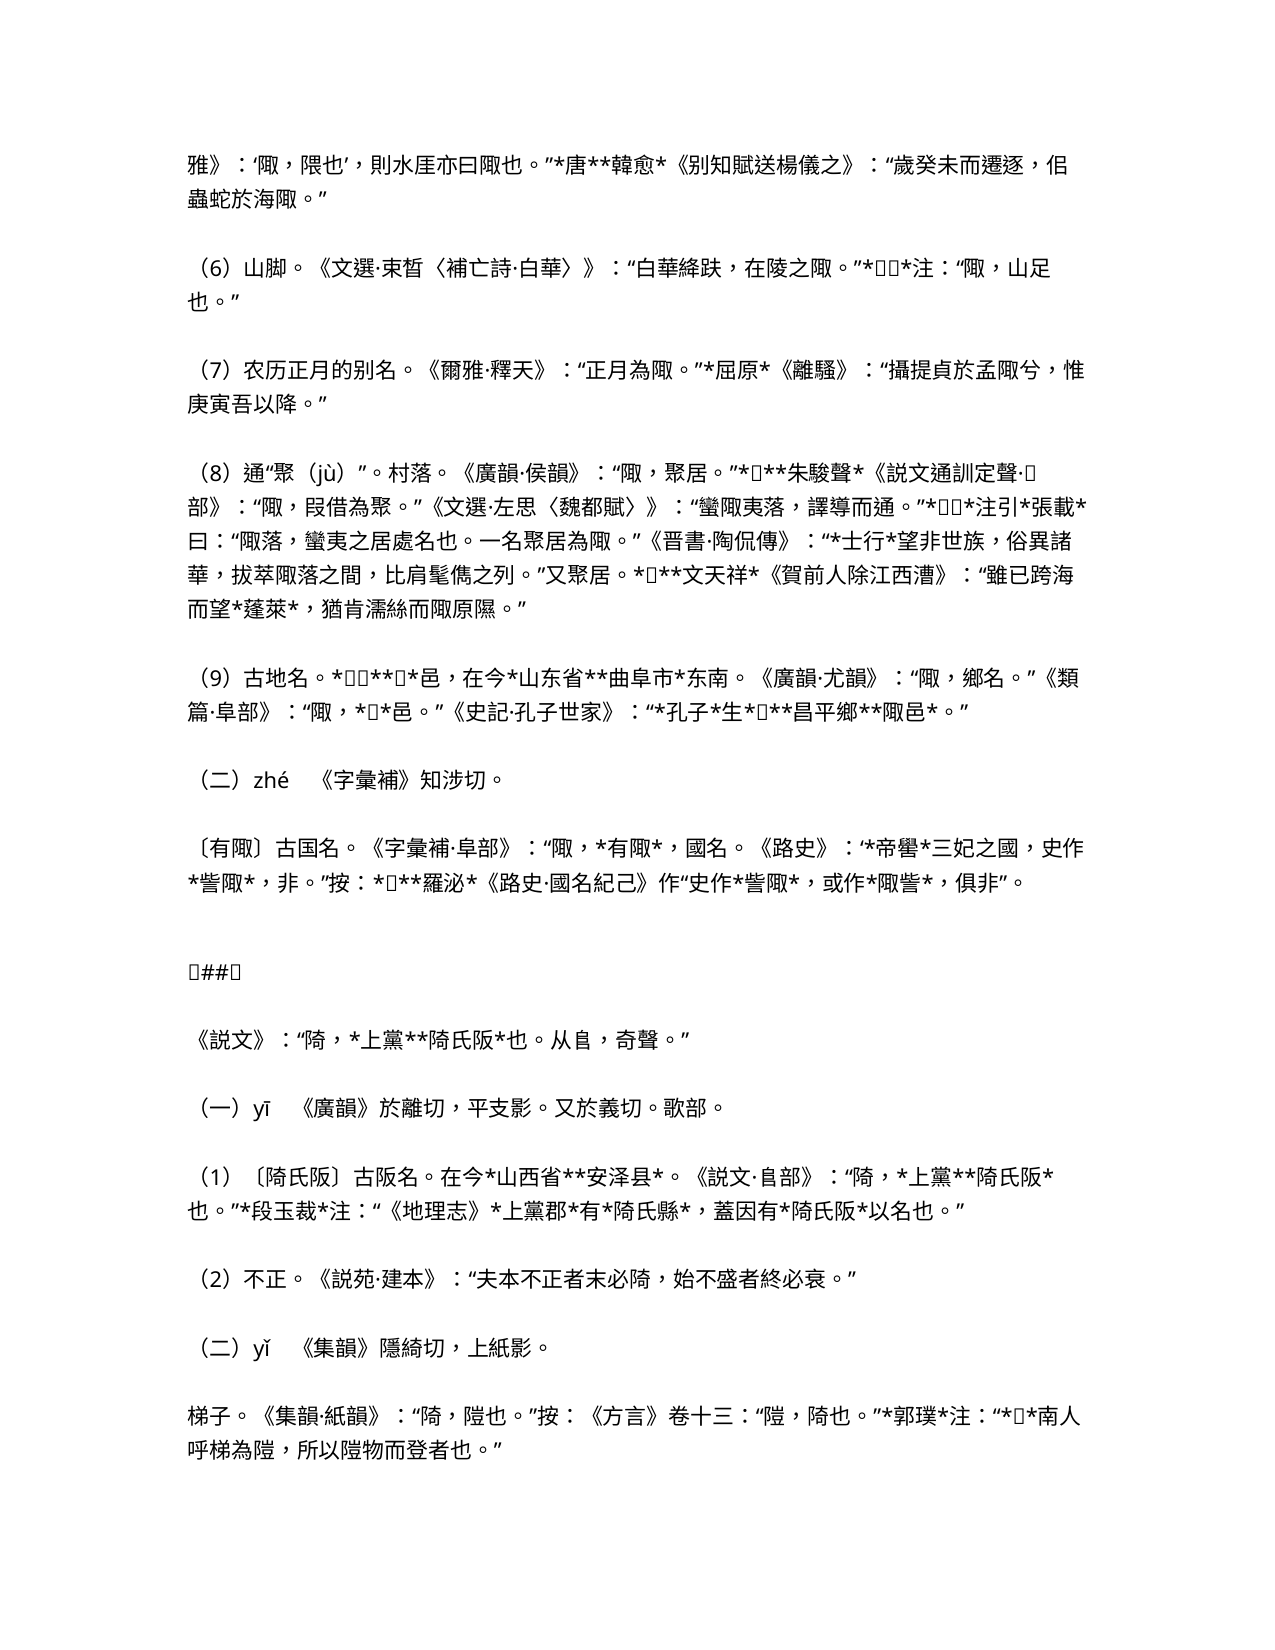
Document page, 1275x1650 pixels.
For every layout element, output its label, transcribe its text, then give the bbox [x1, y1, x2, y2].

text 陭##陭 《説文》：“陭，*上黨**陭氏阪*也。从𨸏，奇聲。” （一）yī 《廣韻》於離切，平支影。又於義切。歌部。 （1）〔陭氏阪〕古阪名。在今*山西省**安泽县*。《説文·𨸏部》：“陭，*上黨**陭氏阪*也。”*段玉裁*注：“《地理志》*上黨郡*有*陭氏縣*，蓋因有*陭氏阪*以名也。” （2）不正。《説苑·建本》：“夫本不正者末必陭，始不盛者終必衰。” （二）yǐ 《集韻》隱綺切，上紙影。 梯子。《集韻·紙韻》：“陭，隑也。”按：《方言》卷十三：“隑，陭也。”*郭璞*注：“*江*南人呼梯為隑，所以隑物而登者也。” [187, 957, 1087, 1499]
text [187, 150, 1087, 931]
